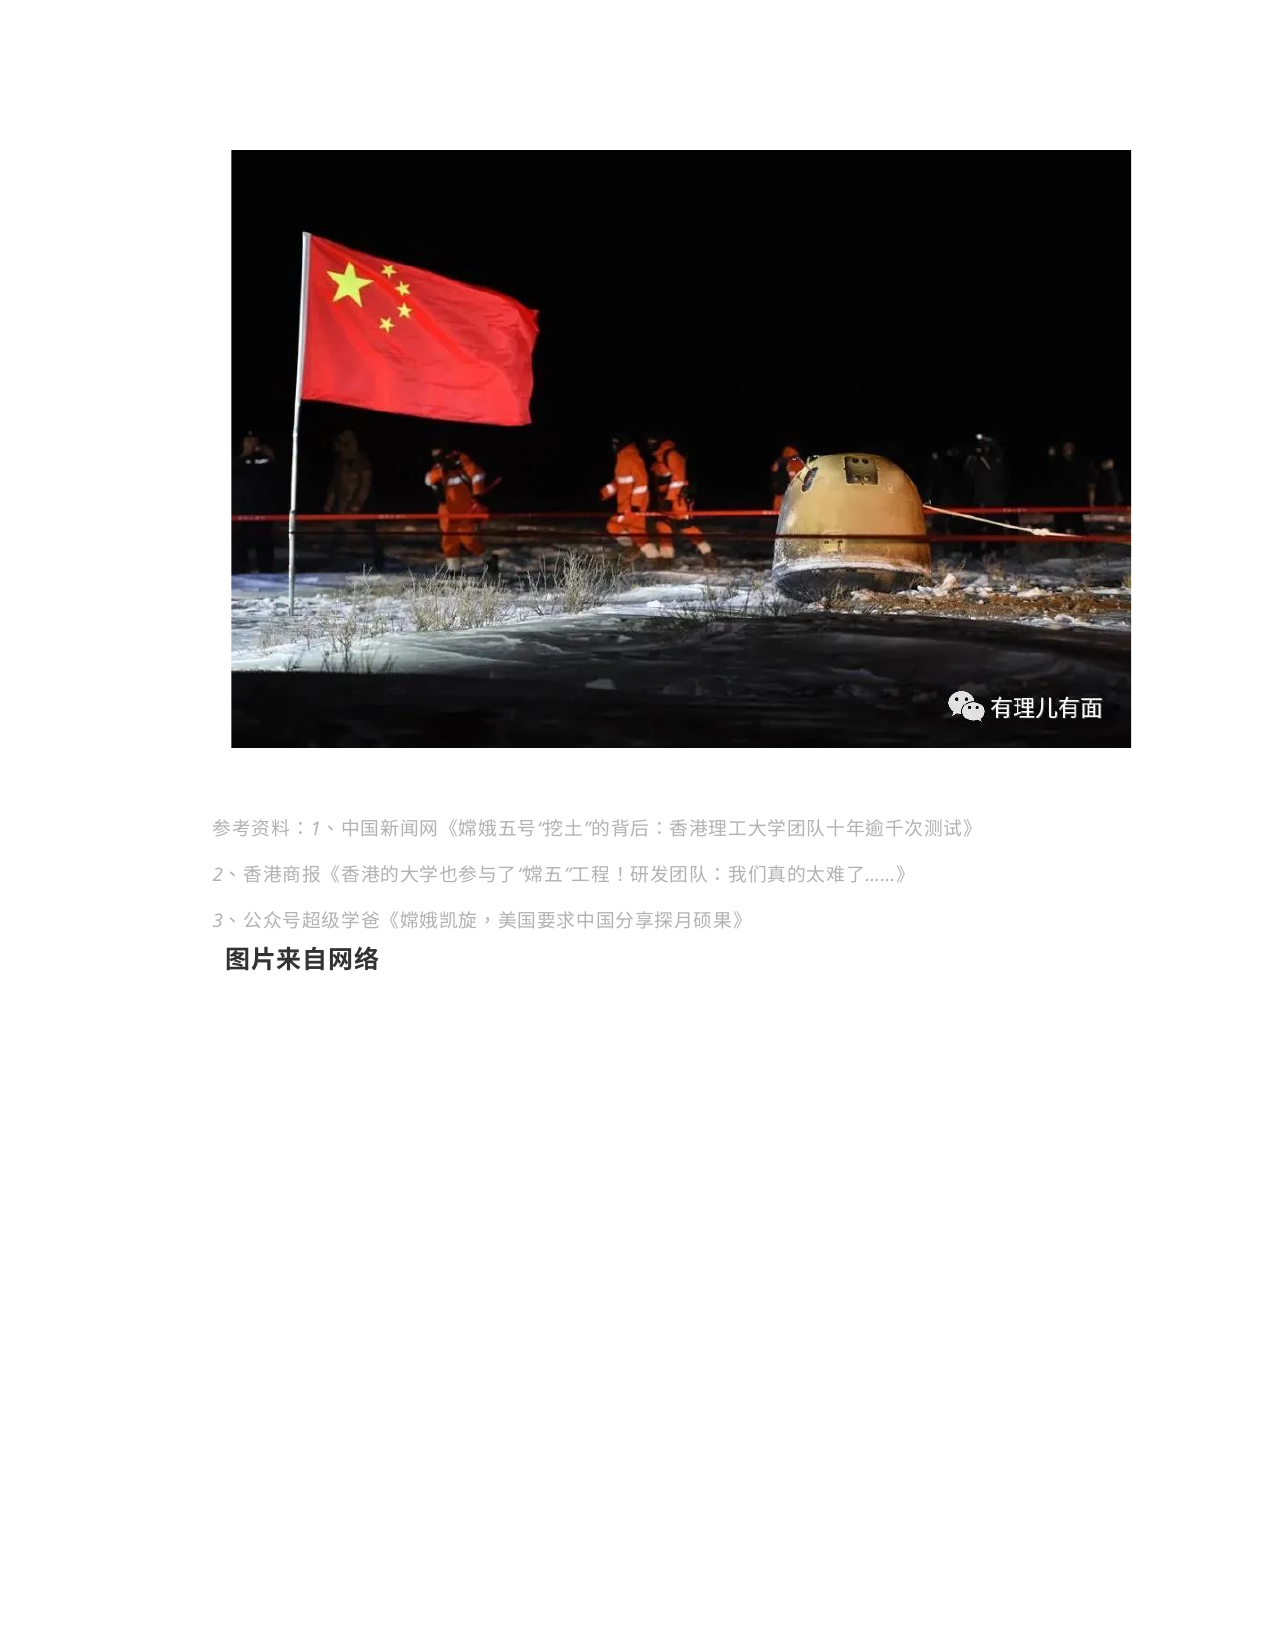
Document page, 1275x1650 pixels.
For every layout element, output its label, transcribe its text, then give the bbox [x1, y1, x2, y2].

text 3、公众号超级学爸《嫦娥凯旋，美国要求中国分享探月硕果》 [212, 887, 1062, 933]
text 2、香港商报《香港的大学也参与了“嫦五”工程！研发团队：我们真的太难了……》 [212, 840, 1062, 887]
picture [231, 150, 1132, 748]
text 参考资料：1、中国新闻网《嫦娥五号“挖土”的背后：香港理工大学团队十年逾千次测试》 [212, 794, 1062, 840]
text 图片来自网络 [225, 933, 1050, 976]
